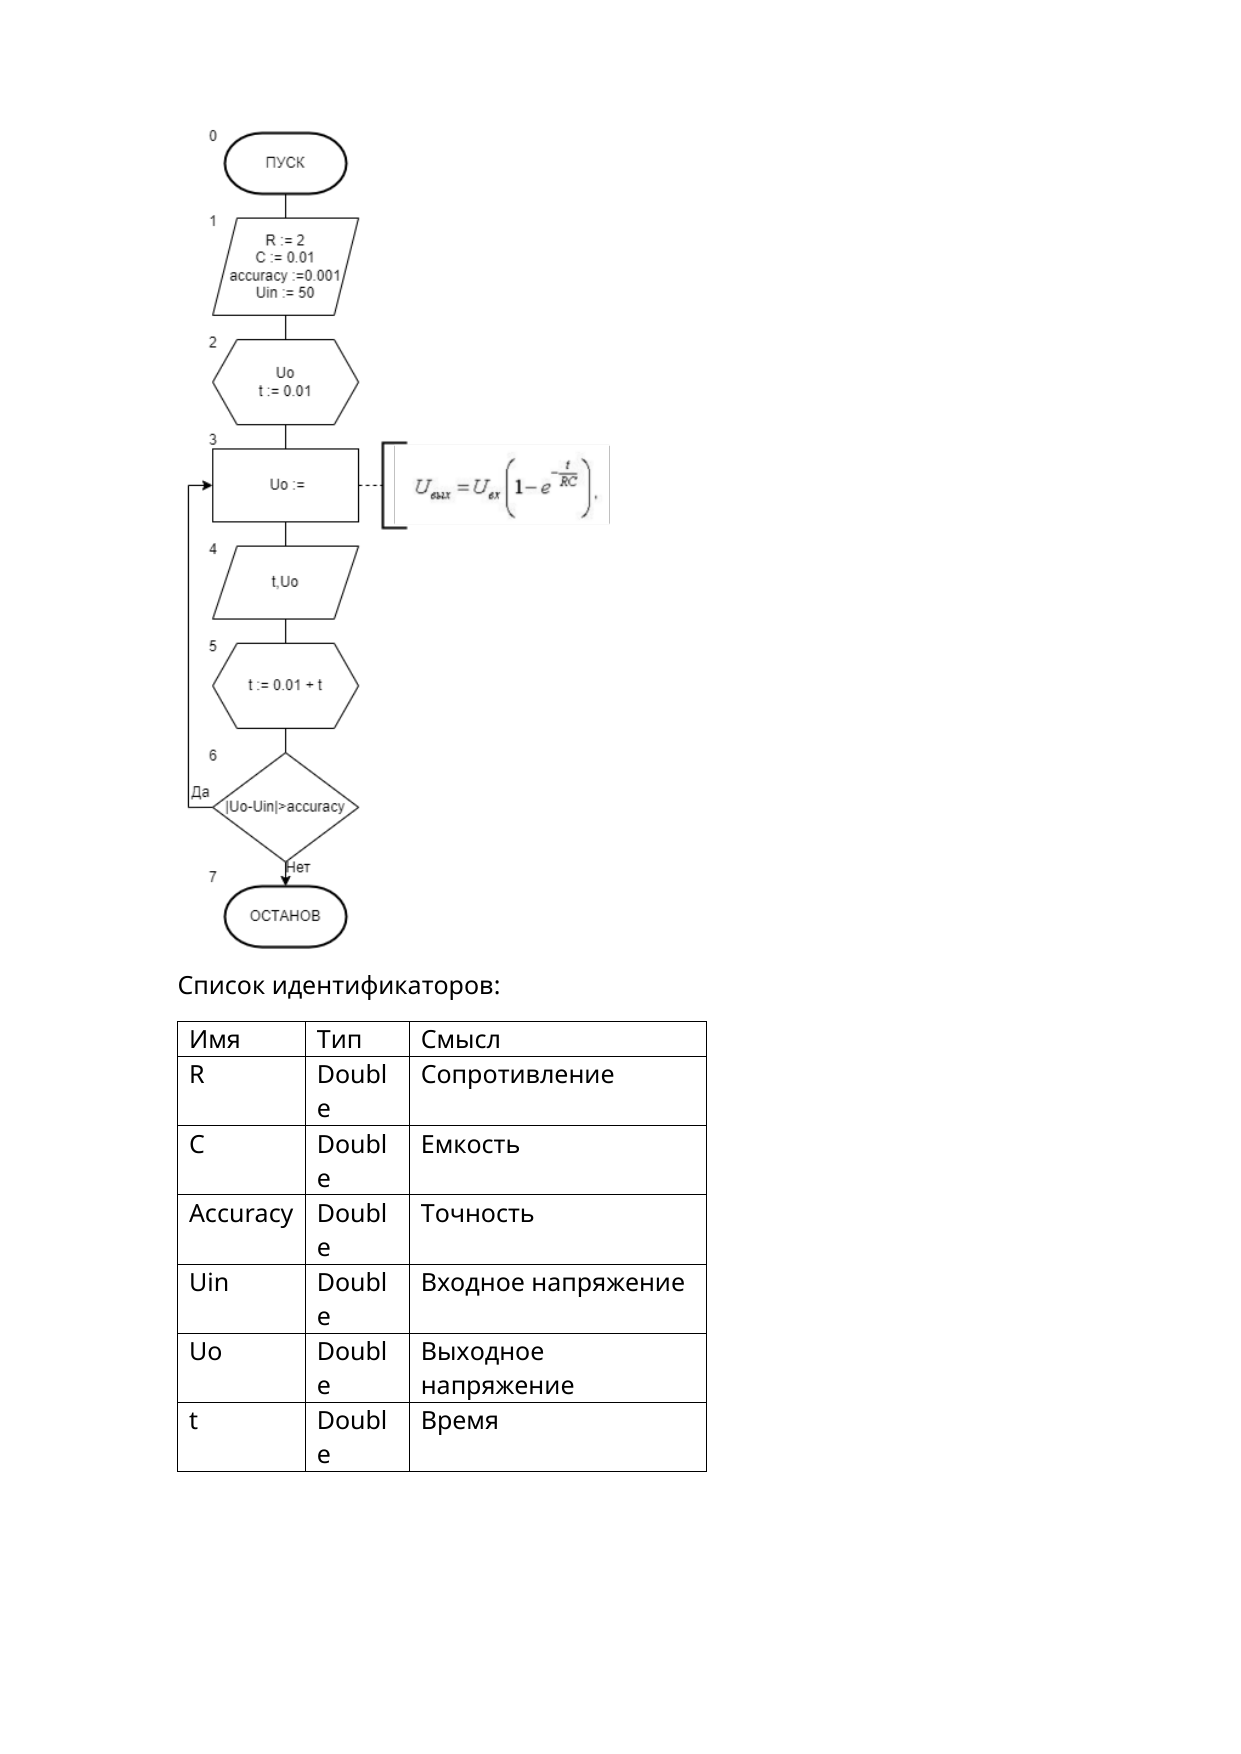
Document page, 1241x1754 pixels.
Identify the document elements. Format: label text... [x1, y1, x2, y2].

table_header Имя [178, 1022, 305, 1056]
table_cell Точность [410, 1195, 706, 1263]
table_cell Выходное напряжение [410, 1334, 706, 1402]
table_header Смысл [410, 1022, 706, 1056]
table_cell Accuracy [178, 1195, 305, 1263]
table_cell C [178, 1126, 305, 1194]
table_cell R [178, 1057, 305, 1125]
table_cell Double [306, 1195, 409, 1263]
table_cell Double [306, 1126, 409, 1194]
table_cell Входное напряжение [410, 1265, 706, 1333]
table_cell Double [306, 1265, 409, 1333]
table_header Тип [306, 1022, 409, 1056]
table_cell t [178, 1403, 305, 1471]
table_cell Сопротивление [410, 1057, 706, 1125]
table_cell Double [306, 1057, 409, 1125]
table_cell Double [306, 1334, 409, 1402]
table_cell Uo [178, 1334, 305, 1402]
table_cell Емкость [410, 1126, 706, 1194]
text Список идентификаторов: [177, 967, 1152, 1002]
picture [177, 118, 612, 949]
table_cell Double [306, 1403, 409, 1471]
table_cell Время [410, 1403, 706, 1471]
table_cell Uin [178, 1265, 305, 1333]
